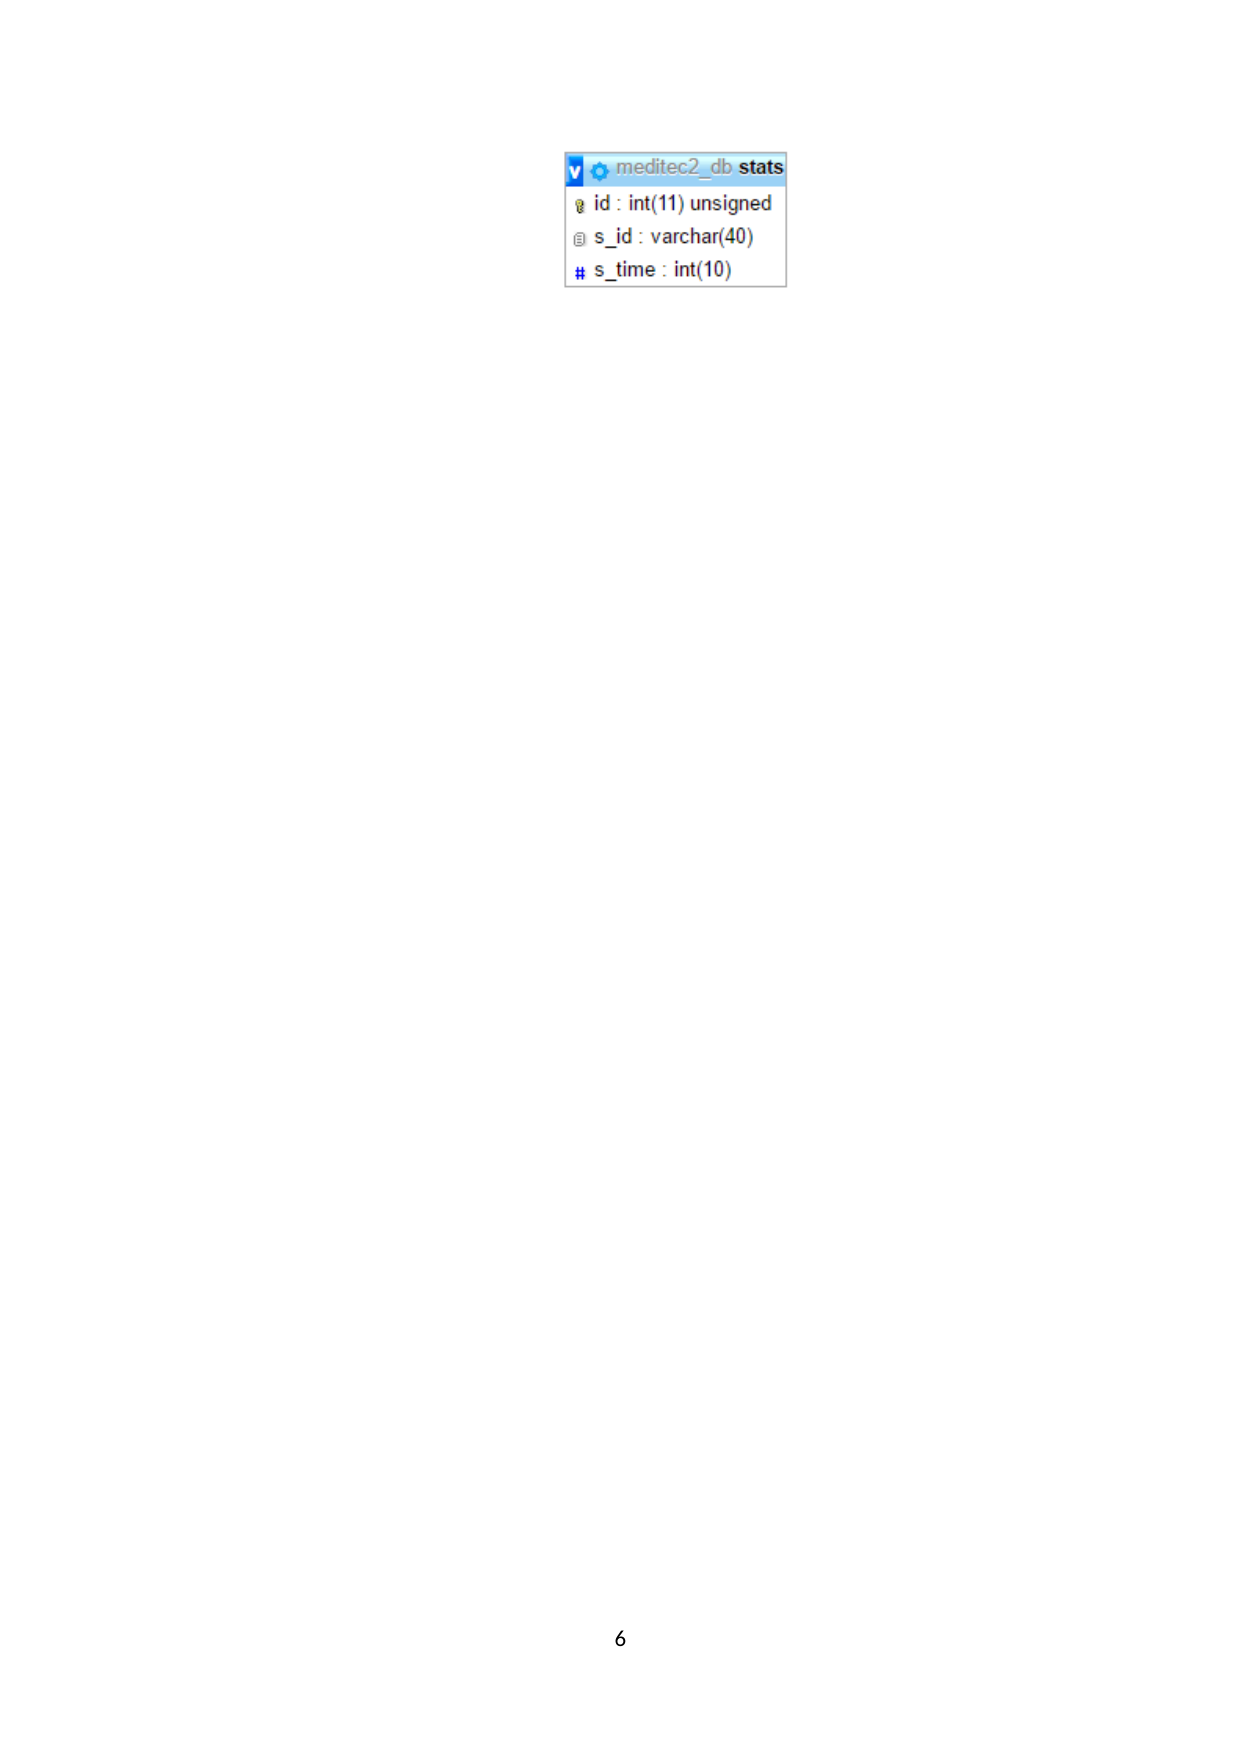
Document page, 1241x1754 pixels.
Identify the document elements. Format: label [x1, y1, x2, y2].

picture [560, 150, 792, 294]
